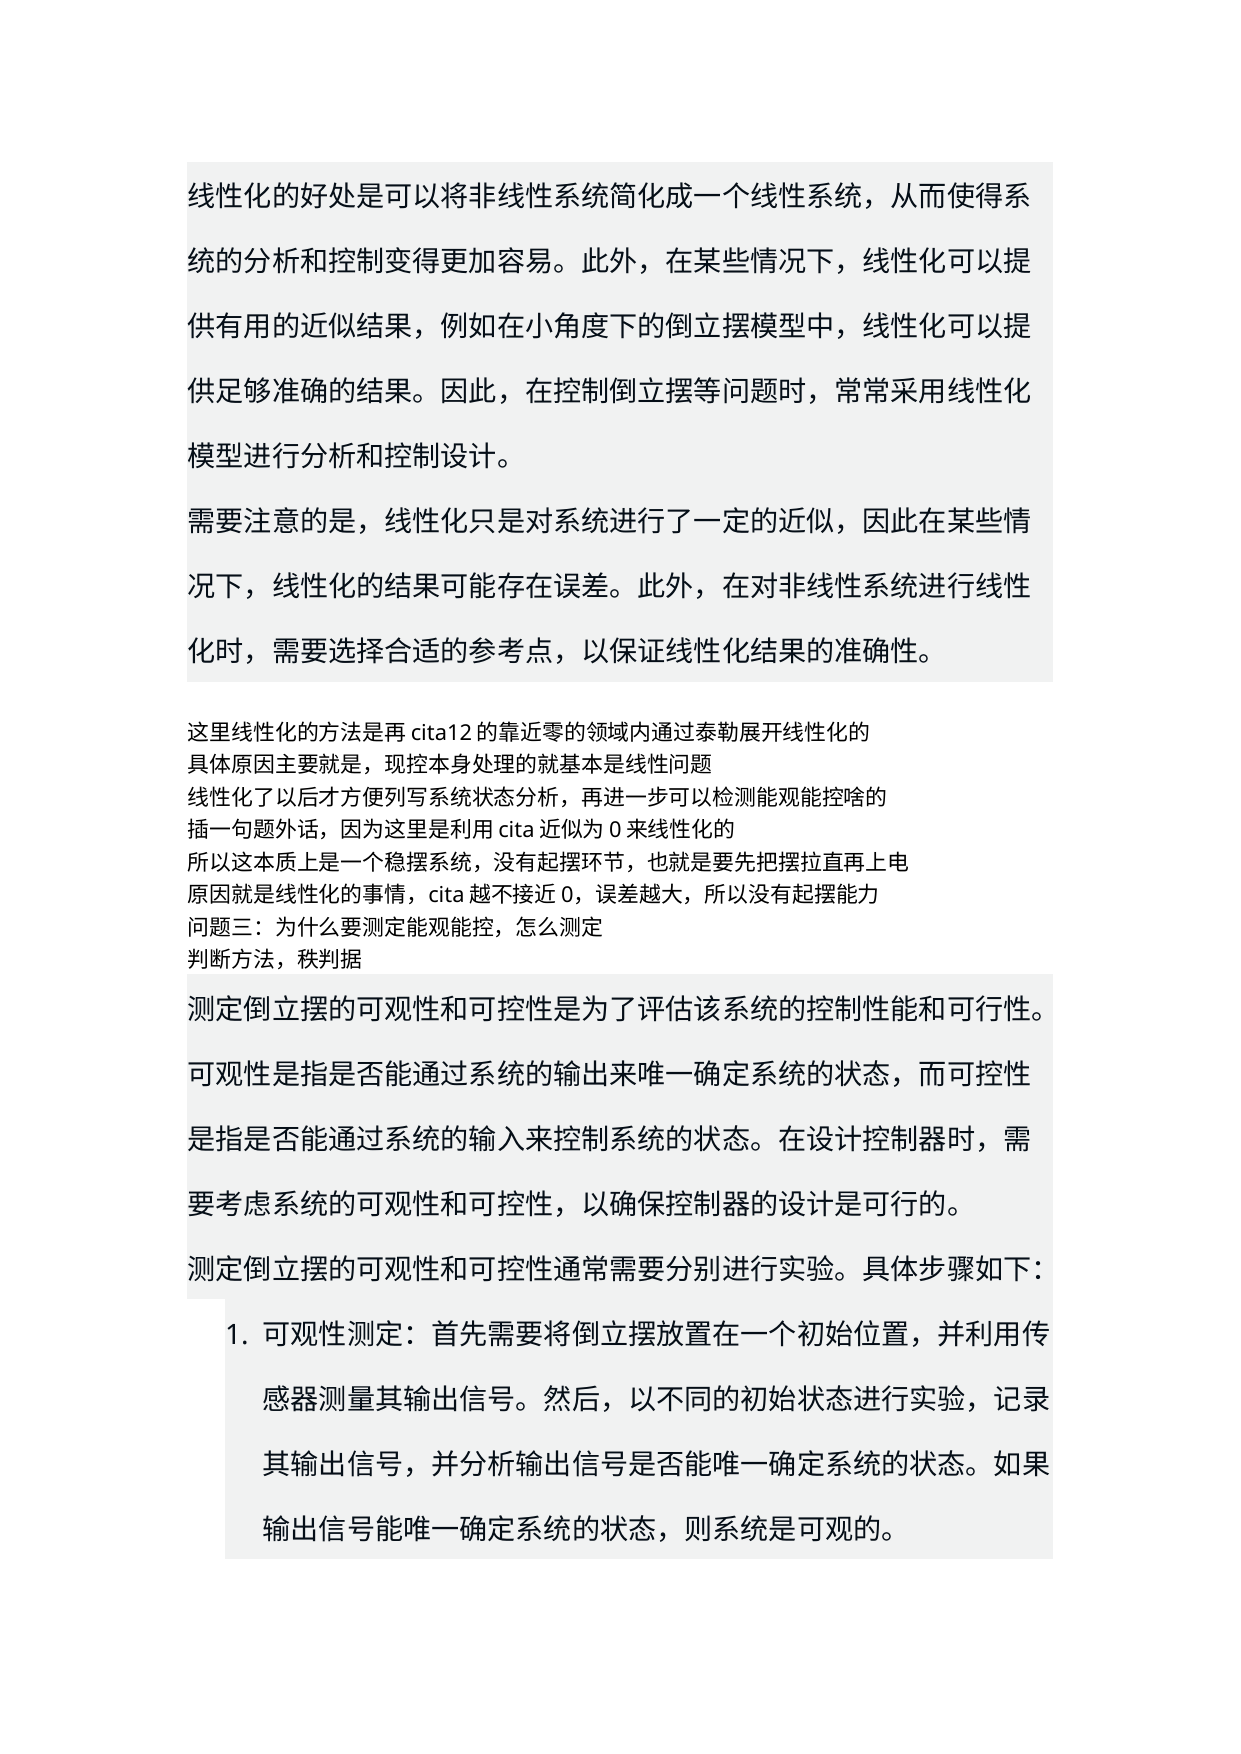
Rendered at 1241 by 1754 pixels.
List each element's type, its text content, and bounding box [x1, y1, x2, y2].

text 判断方法，秩判据 [187, 942, 1053, 974]
text 线性化了以后才方便列写系统状态分析，再进一步可以检测能观能控啥的 [187, 779, 1053, 812]
text 插一句题外话，因为这里是利用cita近似为0来线性化的 [187, 812, 1053, 844]
text 所以这本质上是一个稳摆系统，没有起摆环节，也就是要先把摆拉直再上电 [187, 844, 1053, 877]
text 具体原因主要就是，现控本身处理的就基本是线性问题 [187, 747, 1053, 779]
text 线性化的好处是可以将非线性系统简化成一个线性系统，从而使得系统的分析和控制变得更加容易。此外，在某些情况下，线性化可以提供有用的近似结果，例如在小角度下的倒立摆模型中，线性化可以提供足够准确的结果。因此，在控制倒立摆等问题时，常常采用线性化模型进行分析和控制设计。 [187, 162, 1053, 487]
text 这里线性化的方法是再cita12的靠近零的领域内通过泰勒展开线性化的 [187, 714, 1053, 747]
text 需要注意的是，线性化只是对系统进行了一定的近似，因此在某些情况下，线性化的结果可能存在误差。此外，在对非线性系统进行线性化时，需要选择合适的参考点，以保证线性化结果的准确性。 [187, 487, 1053, 682]
text 测定倒立摆的可观性和可控性通常需要分别进行实验。具体步骤如下： [187, 1234, 1053, 1299]
text 原因就是线性化的事情，cita越不接近0，误差越大，所以没有起摆能力 [187, 877, 1053, 909]
list 可观性测定：首先需要将倒立摆放置在一个初始位置，并利用传感器测量其输出信号。然后，以不同的初始状态进行实验，记录其输出信号，并分析输出信号是否能唯一确定系统的状态。如果输出信号能唯一确定系统的状态，则系统是可观的。 [225, 1299, 1053, 1559]
text 问题三：为什么要测定能观能控，怎么测定 [187, 909, 1053, 942]
text 测定倒立摆的可观性和可控性是为了评估该系统的控制性能和可行性。可观性是指是否能通过系统的输出来唯一确定系统的状态，而可控性是指是否能通过系统的输入来控制系统的状态。在设计控制器时，需要考虑系统的可观性和可控性，以确保控制器的设计是可行的。 [187, 974, 1053, 1234]
